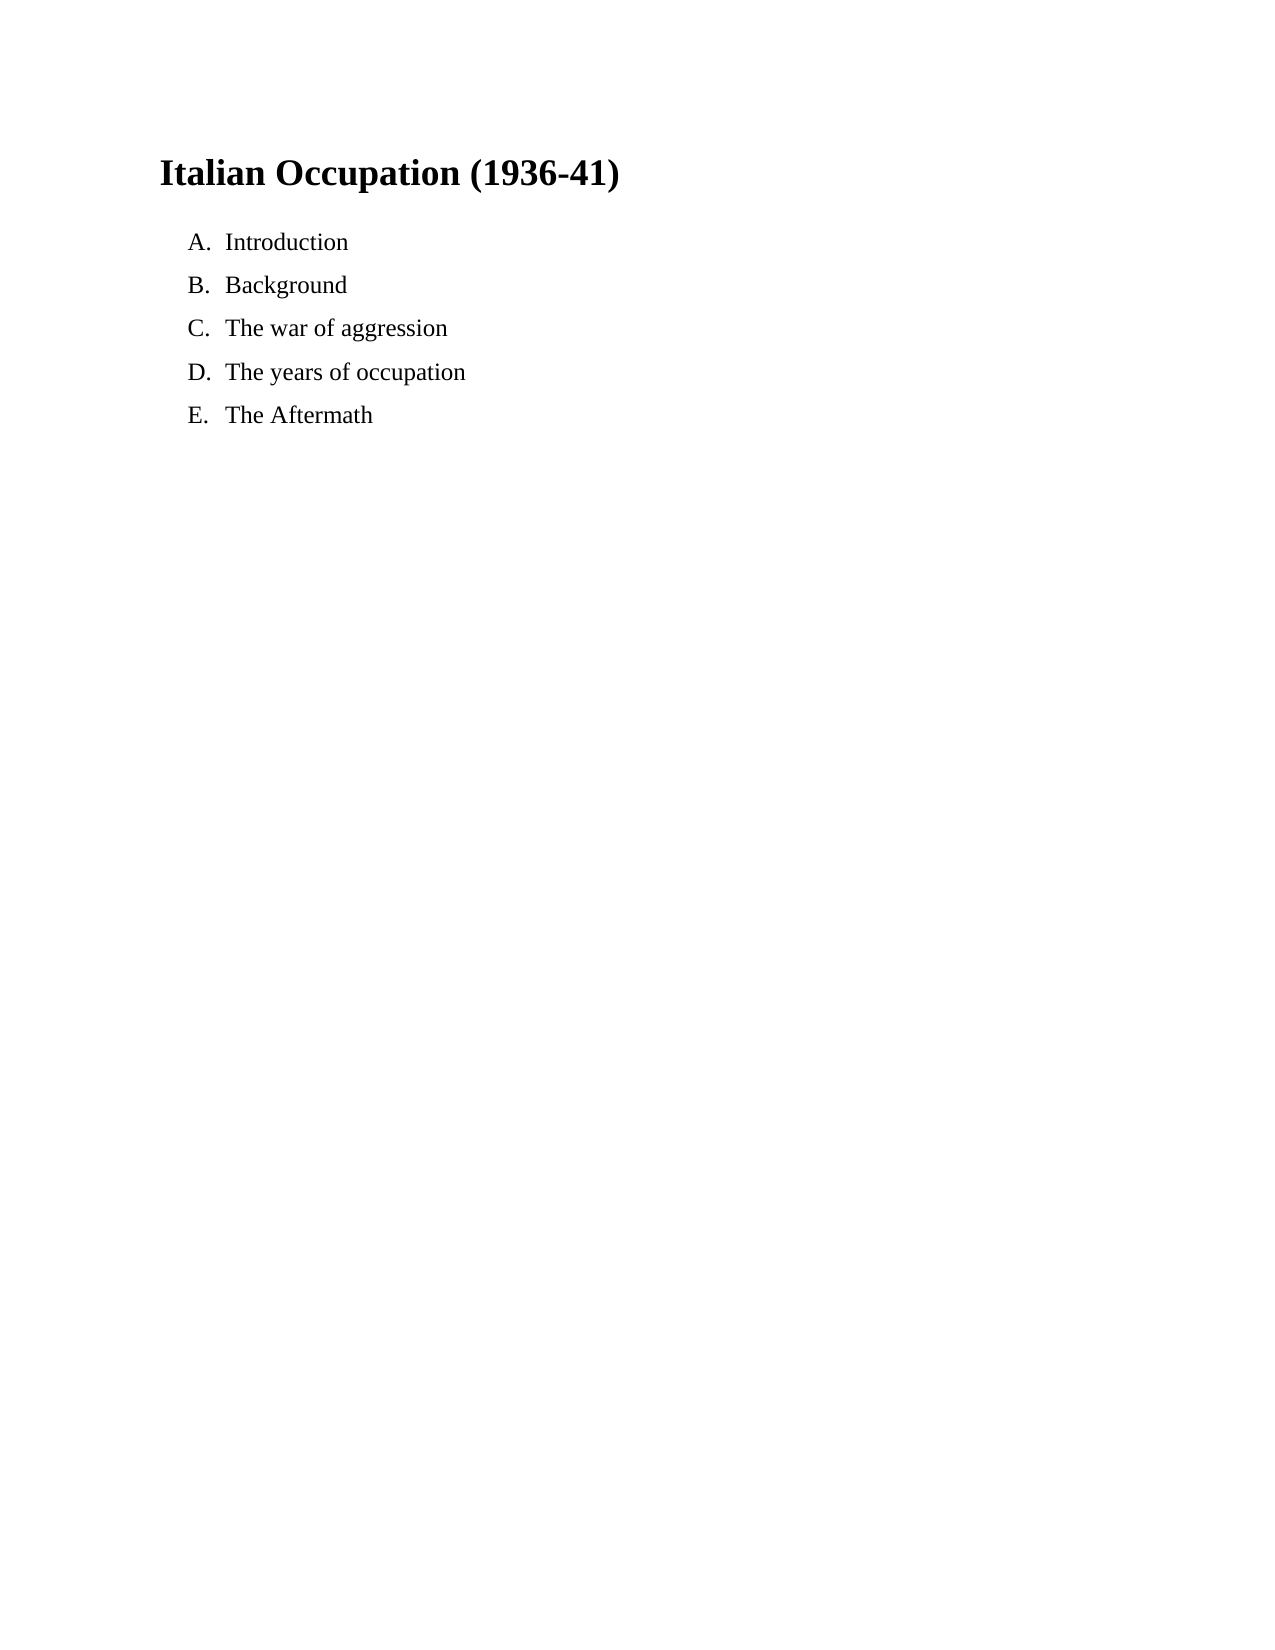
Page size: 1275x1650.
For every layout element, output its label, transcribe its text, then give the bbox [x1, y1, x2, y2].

list Background [187, 270, 1125, 299]
text Italian Occupation (1936-41) [150, 150, 1125, 193]
list The war of aggression [187, 313, 1125, 342]
list Introduction [187, 227, 1125, 256]
list The years of occupation [187, 357, 1125, 385]
list The Aftermath [187, 400, 1125, 428]
